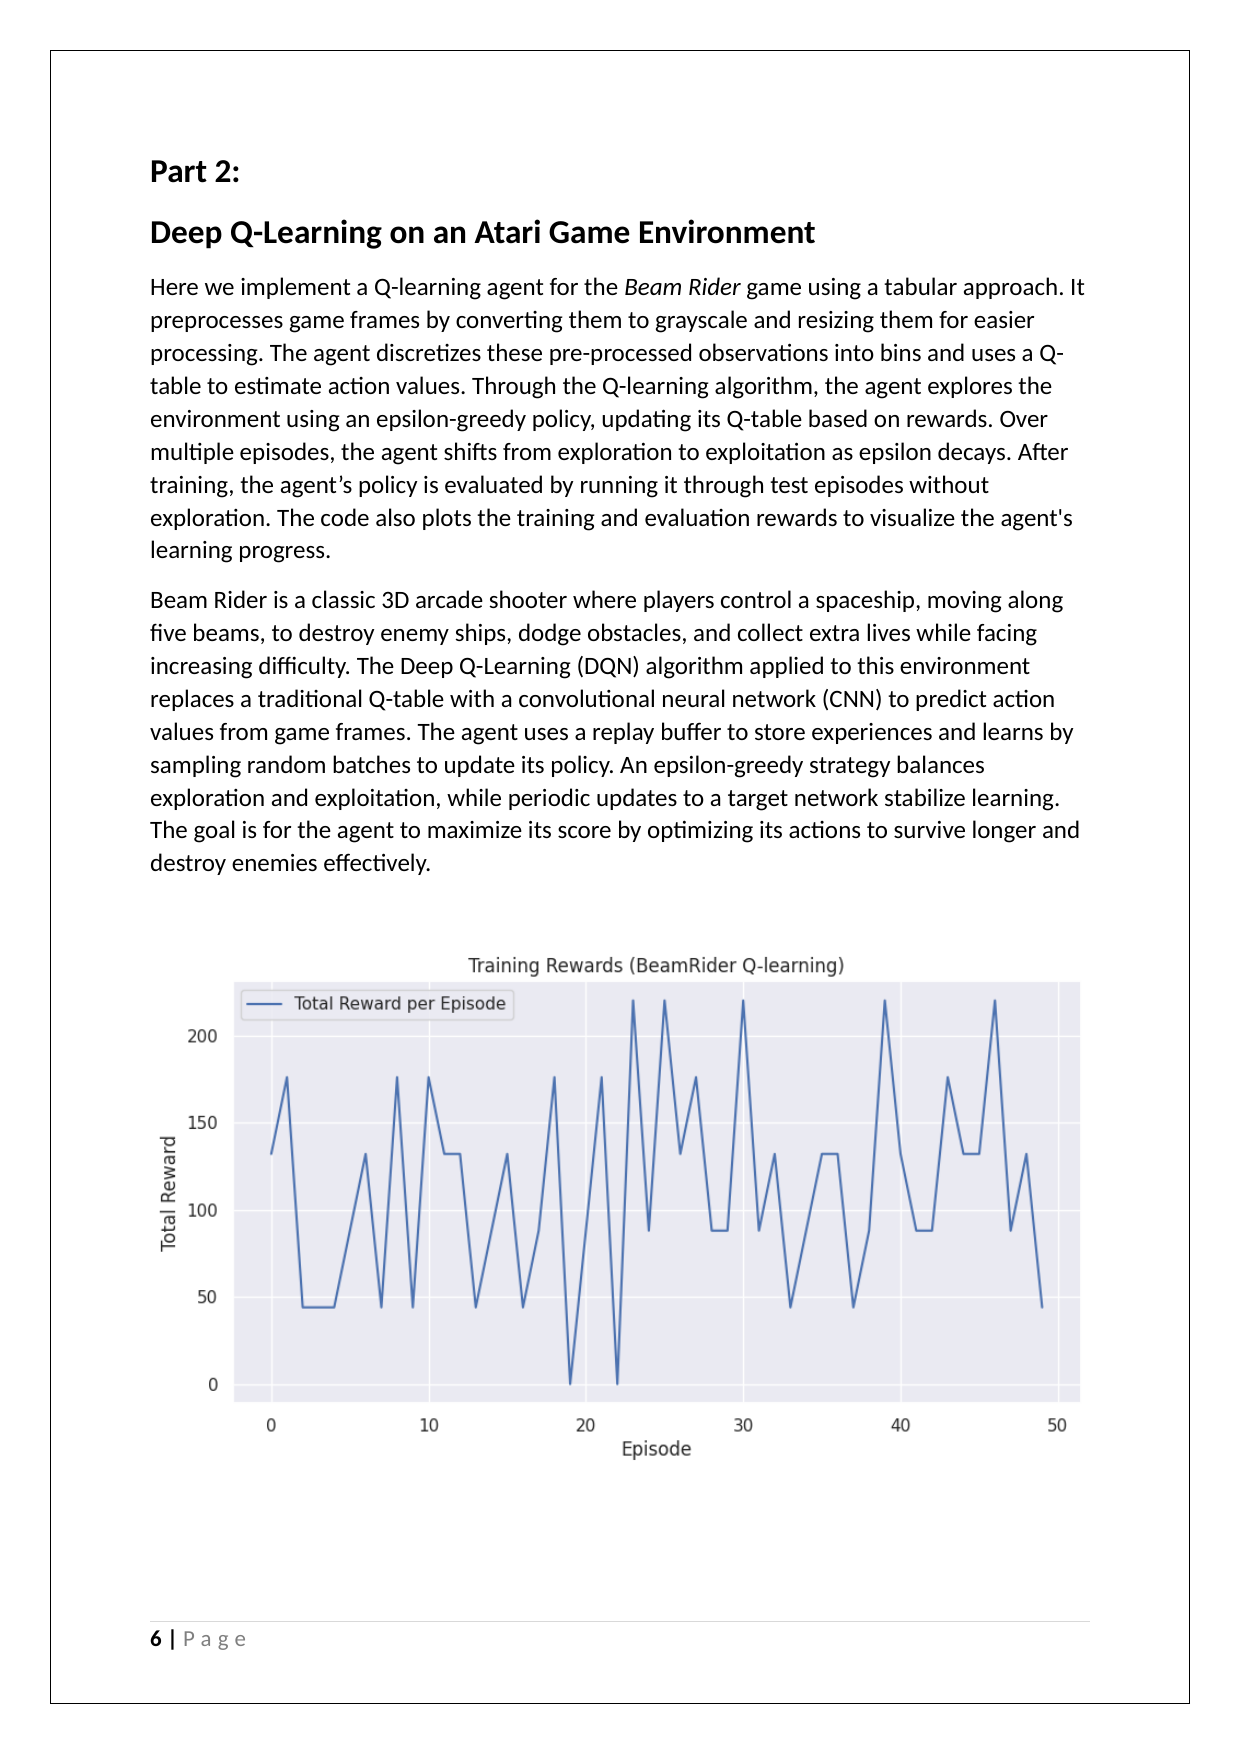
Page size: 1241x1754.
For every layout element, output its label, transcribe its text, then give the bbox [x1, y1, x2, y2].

text Part 2: [150, 150, 1090, 191]
text Here we implement a Q-learning agent for the Beam Rider game using a tabular approach. It preprocesses game frames by converting them to grayscale and resizing them for easier processing. The agent discretizes these pre-processed observations into bins and uses a Q-table to estimate action values. Through the Q-learning algorithm, the agent explores the environment using an epsilon-greedy policy, updating its Q-table based on rewards. Over multiple episodes, the agent shifts from exploration to exploitation as epsilon decays. After training, the agent’s policy is evaluated by running it through test episodes without exploration. The code also plots the training and evaluation rewards to visualize the agent's learning progress. [150, 271, 1090, 565]
text Deep Q-Learning on an Atari Game Environment [150, 211, 1090, 251]
text Beam Rider is a classic 3D arcade shooter where players control a spaceship, moving along five beams, to destroy enemy ships, dodge obstacles, and collect extra lives while facing increasing difficulty. The Deep Q-Learning (DQN) algorithm applied to this environment replaces a traditional Q-table with a convolutional neural network (CNN) to predict action values from game frames. The agent uses a replay buffer to store experiences and learns by sampling random batches to update its policy. An epsilon-greedy strategy balances exploration and exploitation, while periodic updates to a target network stabilize learning. The goal is for the agent to maximize its score by optimizing its actions to survive longer and destroy enemies effectively. [150, 584, 1090, 878]
picture [150, 946, 1091, 1471]
